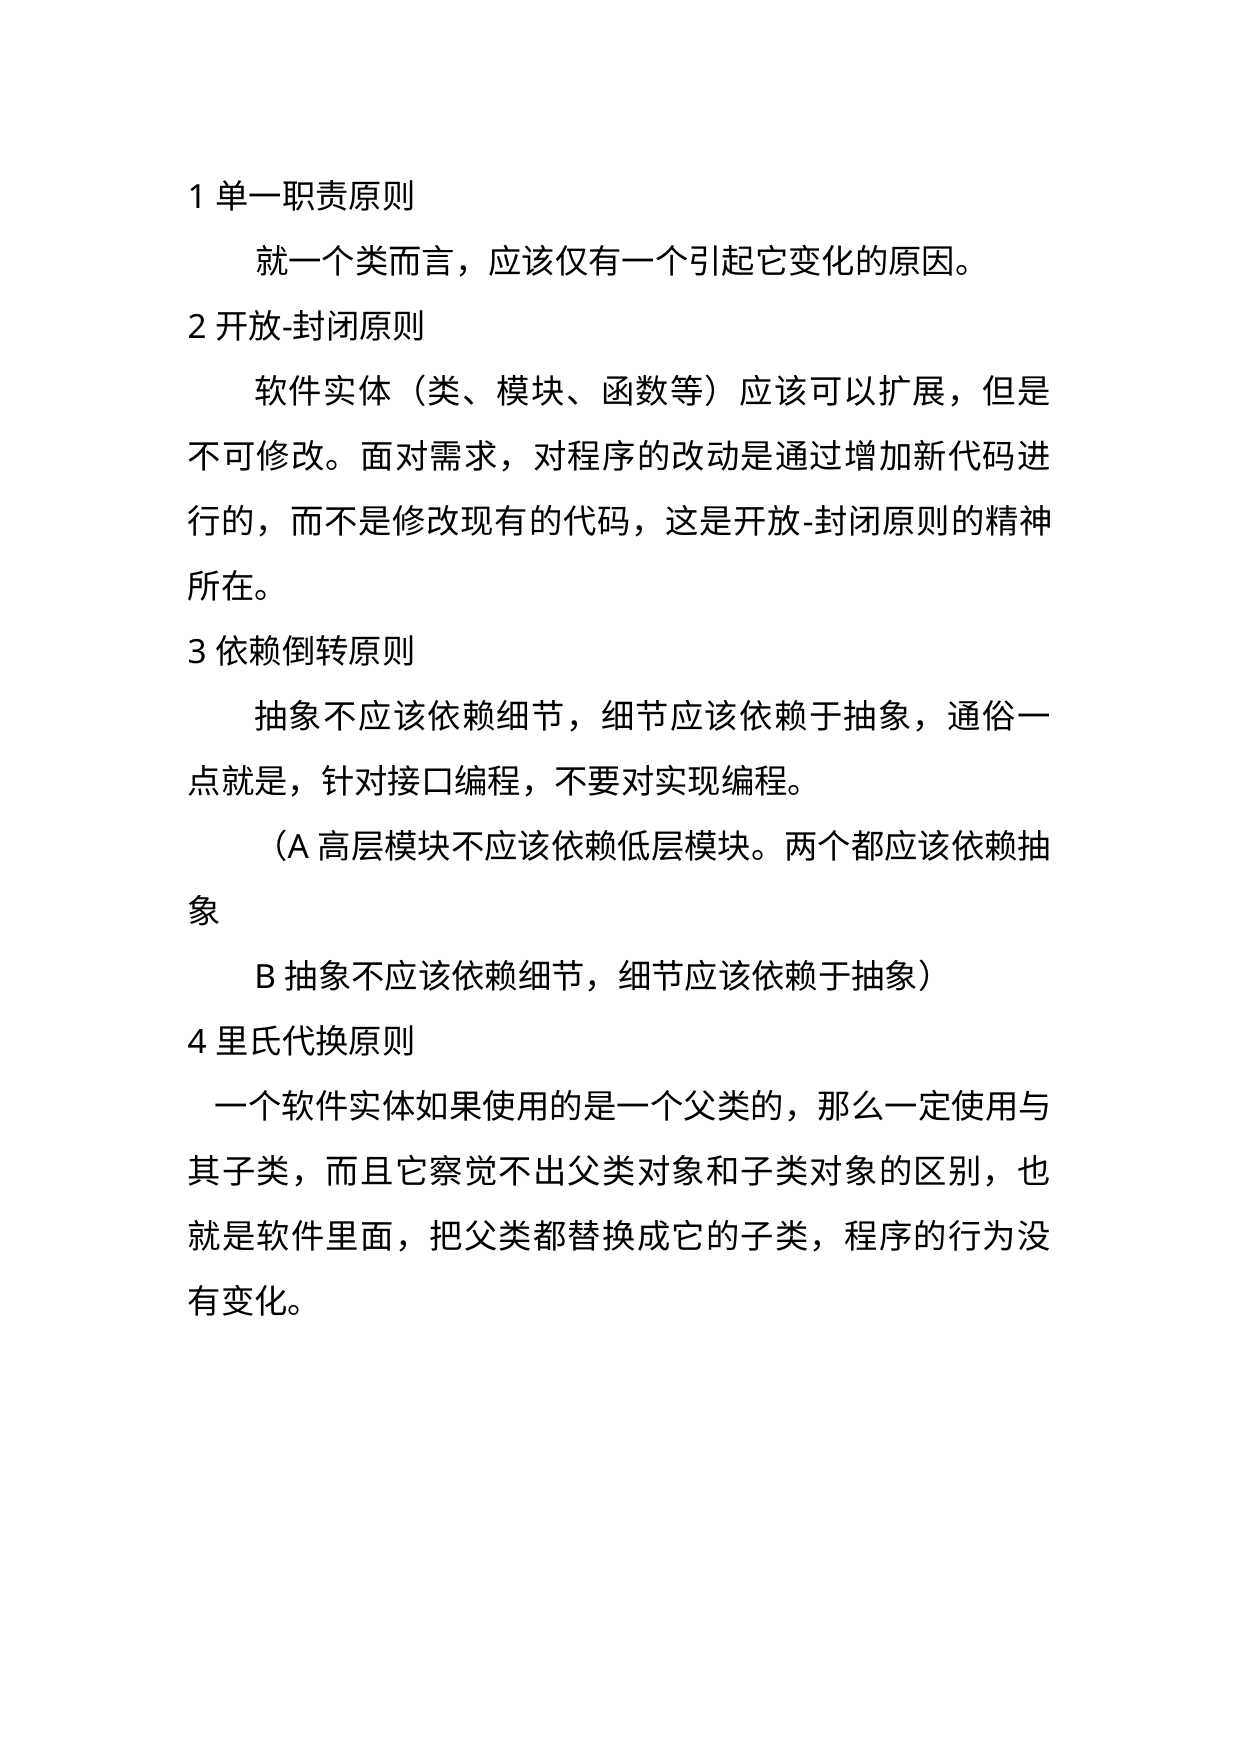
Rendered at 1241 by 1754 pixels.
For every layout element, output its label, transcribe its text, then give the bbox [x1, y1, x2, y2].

text 就一个类而言，应该仅有一个引起它变化的原因。 [187, 227, 1053, 292]
text （A 高层模块不应该依赖低层模块。两个都应该依赖抽象 [187, 812, 1053, 942]
text 2 开放-封闭原则 [187, 292, 1053, 357]
text 4 里氏代换原则 [187, 1007, 1053, 1072]
text B 抽象不应该依赖细节，细节应该依赖于抽象） [187, 942, 1053, 1007]
text 软件实体（类、模块、函数等）应该可以扩展，但是不可修改。面对需求，对程序的改动是通过增加新代码进行的，而不是修改现有的代码，这是开放-封闭原则的精神所在。 [187, 357, 1053, 617]
text 抽象不应该依赖细节，细节应该依赖于抽象，通俗一点就是，针对接口编程，不要对实现编程。 [187, 682, 1053, 812]
text 一个软件实体如果使用的是一个父类的，那么一定使用与其子类，而且它察觉不出父类对象和子类对象的区别，也就是软件里面，把父类都替换成它的子类，程序的行为没有变化。 [187, 1072, 1053, 1332]
text 3 依赖倒转原则 [187, 617, 1053, 682]
text 1 单一职责原则 [187, 162, 1053, 227]
